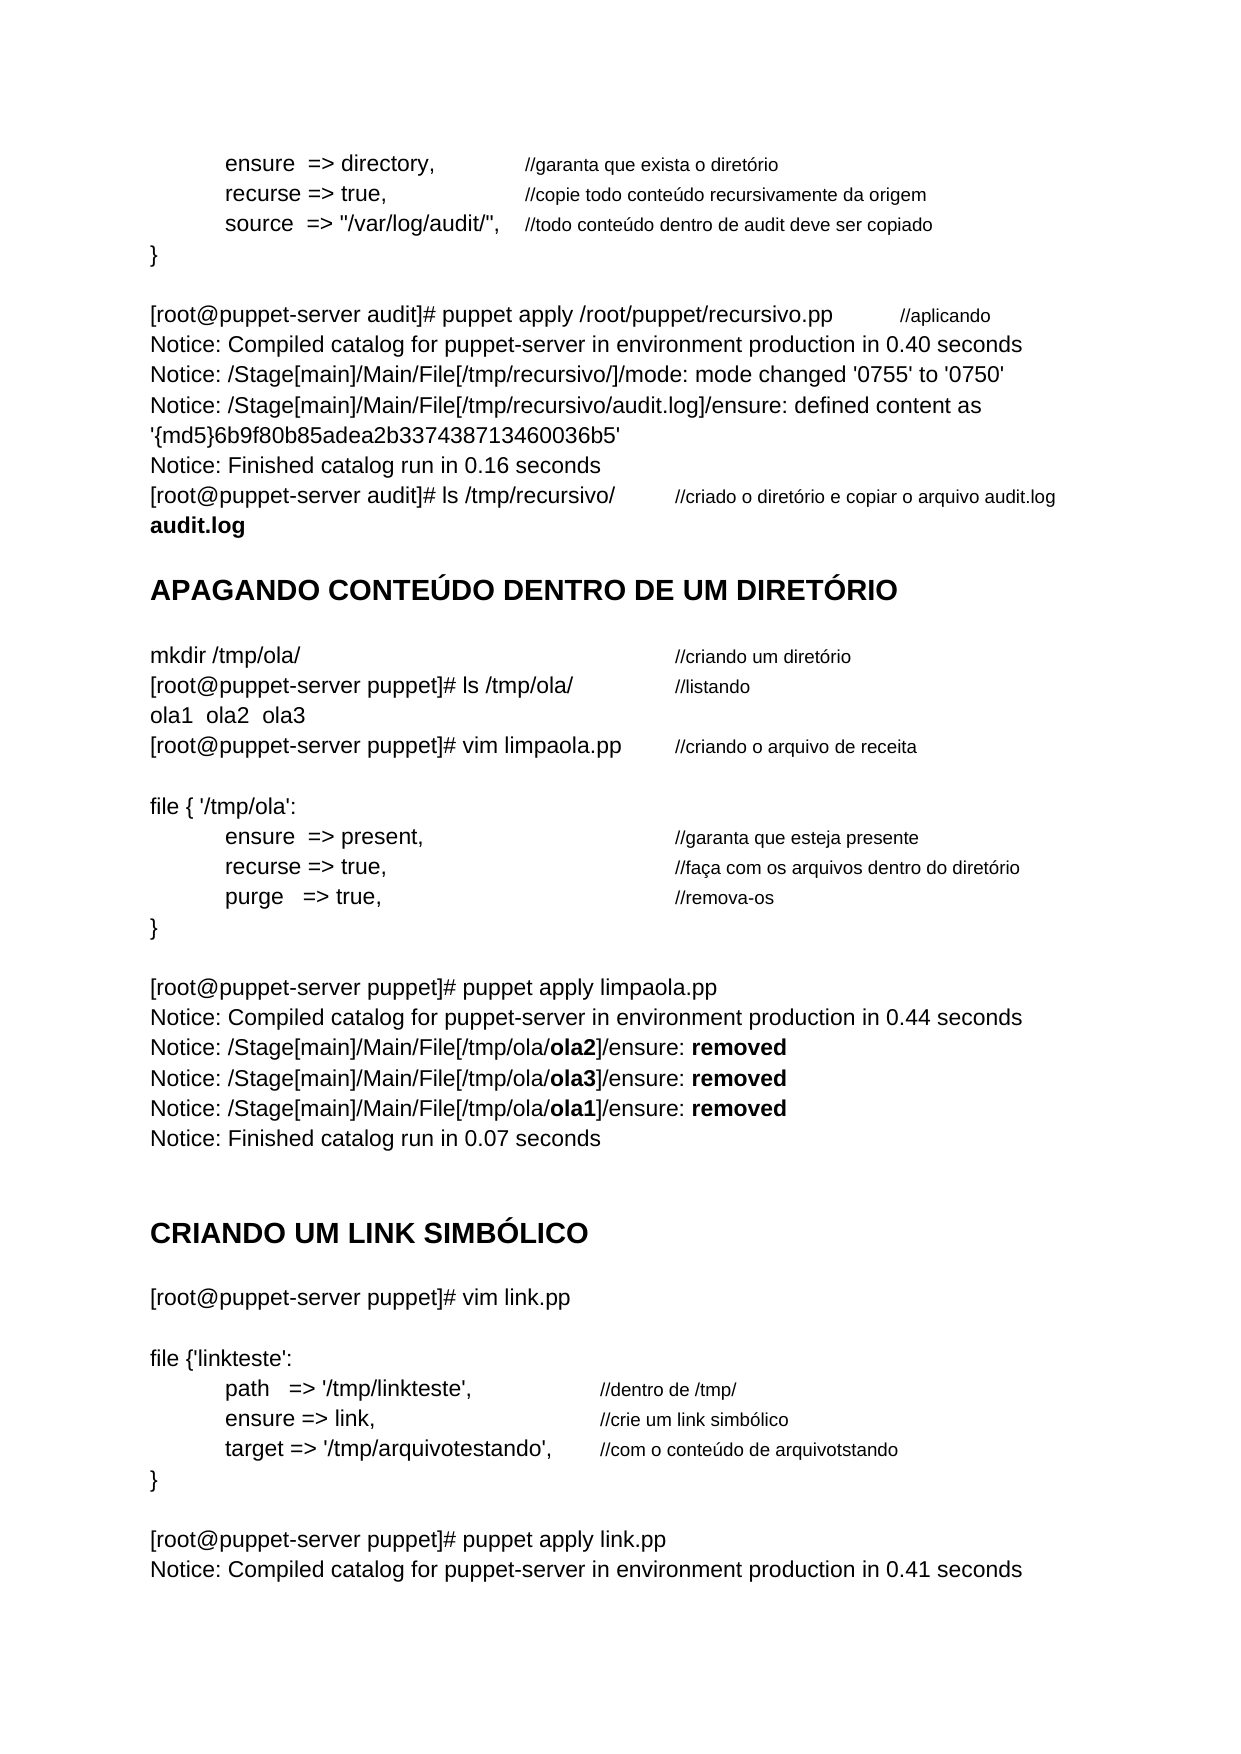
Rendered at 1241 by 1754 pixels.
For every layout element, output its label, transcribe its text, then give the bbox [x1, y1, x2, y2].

text Notice: Compiled catalog for puppet-server in environment production in 0.41 seconds [150, 1556, 1090, 1583]
text Notice: /Stage[main]/Main/File[/tmp/ola/ola3]/ensure: removed [150, 1064, 1090, 1091]
text [root@puppet-server puppet]# vim link.pp [150, 1284, 1090, 1311]
text [root@puppet-server puppet]# vim limpaola.pp //criando o arquivo de receita [150, 732, 1090, 759]
text Notice: /Stage[main]/Main/File[/tmp/ola/ola1]/ensure: removed [150, 1095, 1090, 1121]
text [root@puppet-server audit]# puppet apply /root/puppet/recursivo.pp //aplicando [150, 301, 1090, 327]
text target => '/tmp/arquivotestando', //com o conteúdo de arquivotstando [150, 1435, 1090, 1462]
text Notice: /Stage[main]/Main/File[/tmp/recursivo/]/mode: mode changed '0755' to '0750' [150, 361, 1090, 388]
text } [150, 1466, 1090, 1492]
text audit.log [150, 512, 1090, 539]
text ensure => link, //crie um link simbólico [150, 1405, 1090, 1432]
text Notice: /Stage[main]/Main/File[/tmp/ola/ola2]/ensure: removed [150, 1034, 1090, 1061]
text Notice: Compiled catalog for puppet-server in environment production in 0.40 seconds [150, 331, 1090, 358]
text [root@puppet-server puppet]# ls /tmp/ola/ //listando [150, 672, 1090, 698]
text [root@puppet-server audit]# ls /tmp/recursivo/ //criado o diretório e copiar o arquivo audit.log [150, 482, 1090, 509]
text Notice: /Stage[main]/Main/File[/tmp/recursivo/audit.log]/ensure: defined content as '{md5}6b9f80b85adea2b337438713460036b5' [150, 392, 1090, 448]
text file {'linkteste': [150, 1345, 1090, 1371]
text file { '/tmp/ola': [150, 793, 1090, 819]
text Notice: Finished catalog run in 0.16 seconds [150, 452, 1090, 478]
text [root@puppet-server puppet]# puppet apply limpaola.pp [150, 974, 1090, 1000]
text mkdir /tmp/ola/ //criando um diretório [150, 642, 1090, 668]
text Notice: Finished catalog run in 0.07 seconds [150, 1125, 1090, 1151]
text [root@puppet-server puppet]# puppet apply link.pp [150, 1526, 1090, 1552]
text ensure => directory, //garanta que exista o diretório [150, 150, 1090, 176]
text path => '/tmp/linkteste', //dentro de /tmp/ [150, 1375, 1090, 1401]
text ola1 ola2 ola3 [150, 702, 1090, 728]
text APAGANDO CONTEÚDO DENTRO DE UM DIRETÓRIO [150, 573, 1090, 606]
text ensure => present, //garanta que esteja presente [150, 823, 1090, 849]
text Notice: Compiled catalog for puppet-server in environment production in 0.44 seconds [150, 1004, 1090, 1031]
text CRIANDO UM LINK SIMBÓLICO [150, 1216, 1090, 1249]
text source => "/var/log/audit/", //todo conteúdo dentro de audit deve ser copiado [150, 210, 1090, 237]
text } [150, 913, 1090, 940]
text } [150, 241, 1090, 267]
text purge => true, //remova-os [150, 883, 1090, 910]
text recurse => true, //faça com os arquivos dentro do diretório [150, 853, 1090, 879]
text recurse => true, //copie todo conteúdo recursivamente da origem [150, 180, 1090, 207]
